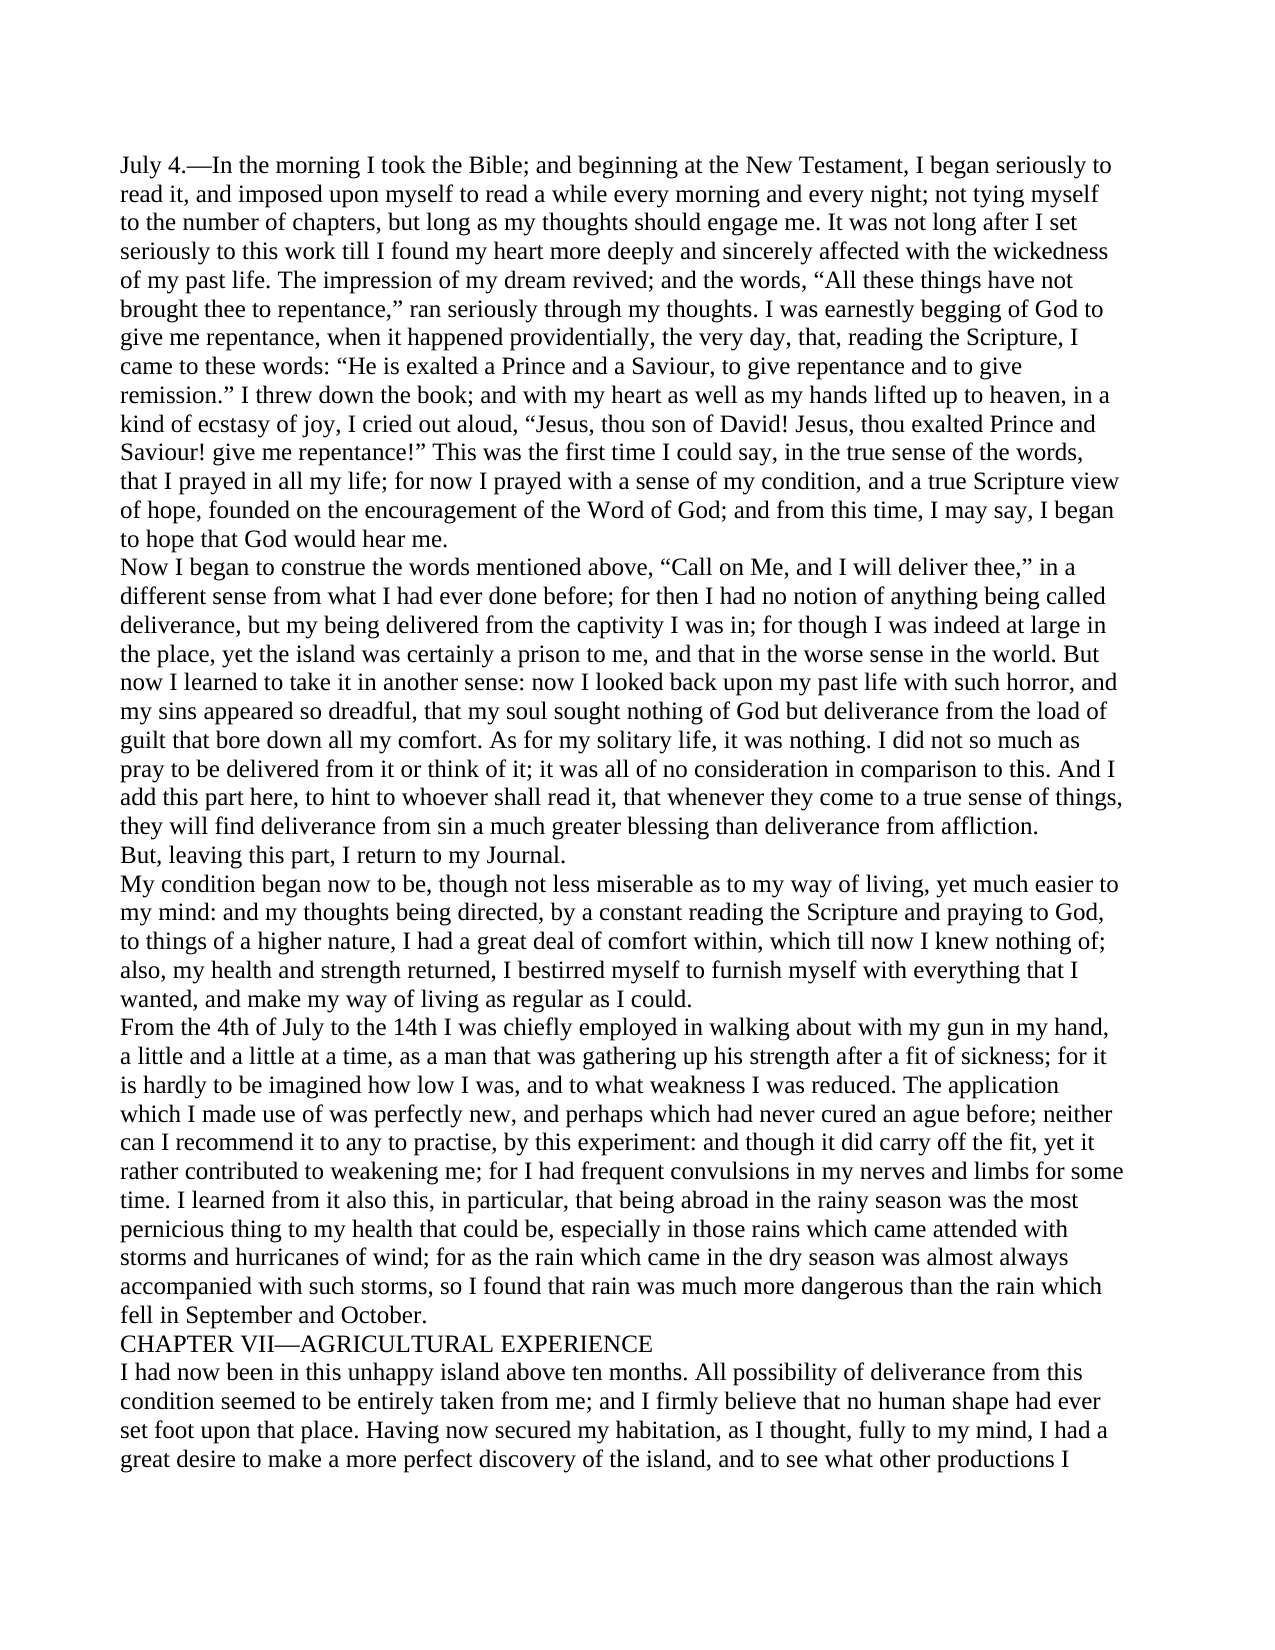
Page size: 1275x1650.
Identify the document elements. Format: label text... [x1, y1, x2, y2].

text now I learned to take it in another sense: now I looked back upon my past life with such horror, and [120, 667, 1200, 696]
text also, my health and strength returned, I bestirred myself to furnish myself with everything that I [120, 955, 1200, 984]
text My condition began now to be, though not less miserable as to my way of living, yet much easier to [120, 869, 1200, 897]
text of hope, founded on the encouragement of the Word of God; and from this time, I may say, I began [120, 495, 1200, 524]
text But, leaving this part, I return to my Journal. [120, 840, 1200, 869]
text can I recommend it to any to practise, by this experiment: and though it did carry off the fit, yet it [120, 1127, 1200, 1156]
text From the 4th of July to the 14th I was chiefly employed in walking about with my gun in my hand, [120, 1012, 1200, 1041]
text pray to be delivered from it or think of it; it was all of no consideration in comparison to this. And I [120, 754, 1200, 782]
text seriously to this work till I found my heart more deeply and sincerely affected with the wickedness [120, 236, 1200, 265]
text of my past life. The impression of my dream revived; and the words, “All these things have not [120, 265, 1200, 294]
text different sense from what I had ever done before; for then I had no notion of anything being called [120, 581, 1200, 610]
text they will find deliverance from sin a much greater blessing than deliverance from affliction. [120, 811, 1200, 840]
text pernicious thing to my health that could be, especially in those rains which came attended with [120, 1214, 1200, 1242]
text accompanied with such storms, so I found that rain was much more dangerous than the rain which [120, 1271, 1200, 1300]
text fell in September and October. [120, 1300, 1200, 1329]
text rather contributed to weakening me; for I had frequent convulsions in my nerves and limbs for some [120, 1156, 1200, 1185]
text Saviour! give me repentance!” This was the first time I could say, in the true sense of the words, [120, 437, 1200, 466]
text kind of ecstasy of joy, I cried out aloud, “Jesus, thou son of David! Jesus, thou exalted Prince and [120, 409, 1200, 437]
text I had now been in this unhappy island above ten months. All possibility of deliverance from this [120, 1357, 1200, 1386]
text which I made use of was perfectly new, and perhaps which had never cured an ague before; neither [120, 1099, 1200, 1127]
text came to these words: “He is exalted a Prince and a Saviour, to give repentance and to give [120, 351, 1200, 380]
text guilt that bore down all my comfort. As for my solitary life, it was nothing. I did not so much as [120, 725, 1200, 754]
text CHAPTER VII—AGRICULTURAL EXPERIENCE [120, 1329, 1200, 1357]
text great desire to make a more perfect discovery of the island, and to see what other productions I [120, 1444, 1200, 1472]
text a little and a little at a time, as a man that was gathering up his strength after a fit of sickness; for it [120, 1041, 1200, 1070]
text add this part here, to hint to whoever shall read it, that whenever they come to a true sense of things, [120, 782, 1200, 811]
text is hardly to be imagined how low I was, and to what weakness I was reduced. The application [120, 1070, 1200, 1099]
text to the number of chapters, but long as my thoughts should engage me. It was not long after I set [120, 207, 1200, 236]
text that I prayed in all my life; for now I prayed with a sense of my condition, and a true Scripture view [120, 466, 1200, 495]
text remission.” I threw down the book; and with my heart as well as my hands lifted up to heaven, in a [120, 380, 1200, 409]
text deliverance, but my being delivered from the captivity I was in; for though I was indeed at large in [120, 610, 1200, 639]
text give me repentance, when it happened providentially, the very day, that, reading the Scripture, I [120, 322, 1200, 351]
text storms and hurricanes of wind; for as the rain which came in the dry season was almost always [120, 1242, 1200, 1271]
text my mind: and my thoughts being directed, by a constant reading the Scripture and praying to God, [120, 897, 1200, 926]
text the place, yet the island was certainly a prison to me, and that in the worse sense in the world. But [120, 639, 1200, 667]
text read it, and imposed upon myself to read a while every morning and every night; not tying myself [120, 179, 1200, 207]
text condition seemed to be entirely taken from me; and I firmly believe that no human shape had ever [120, 1386, 1200, 1415]
text my sins appeared so dreadful, that my soul sought nothing of God but deliverance from the load of [120, 696, 1200, 725]
text July 4.—In the morning I took the Bible; and beginning at the New Testament, I began seriously to [120, 150, 1200, 179]
text wanted, and make my way of living as regular as I could. [120, 984, 1200, 1012]
text Now I began to construe the words mentioned above, “Call on Me, and I will deliver thee,” in a [120, 552, 1200, 581]
text brought thee to repentance,” ran seriously through my thoughts. I was earnestly begging of God to [120, 294, 1200, 322]
text to hope that God would hear me. [120, 524, 1200, 552]
text set foot upon that place. Having now secured my habitation, as I thought, fully to my mind, I had a [120, 1415, 1200, 1444]
text time. I learned from it also this, in particular, that being abroad in the rainy season was the most [120, 1185, 1200, 1214]
text to things of a higher nature, I had a great deal of comfort within, which till now I knew nothing of; [120, 926, 1200, 955]
